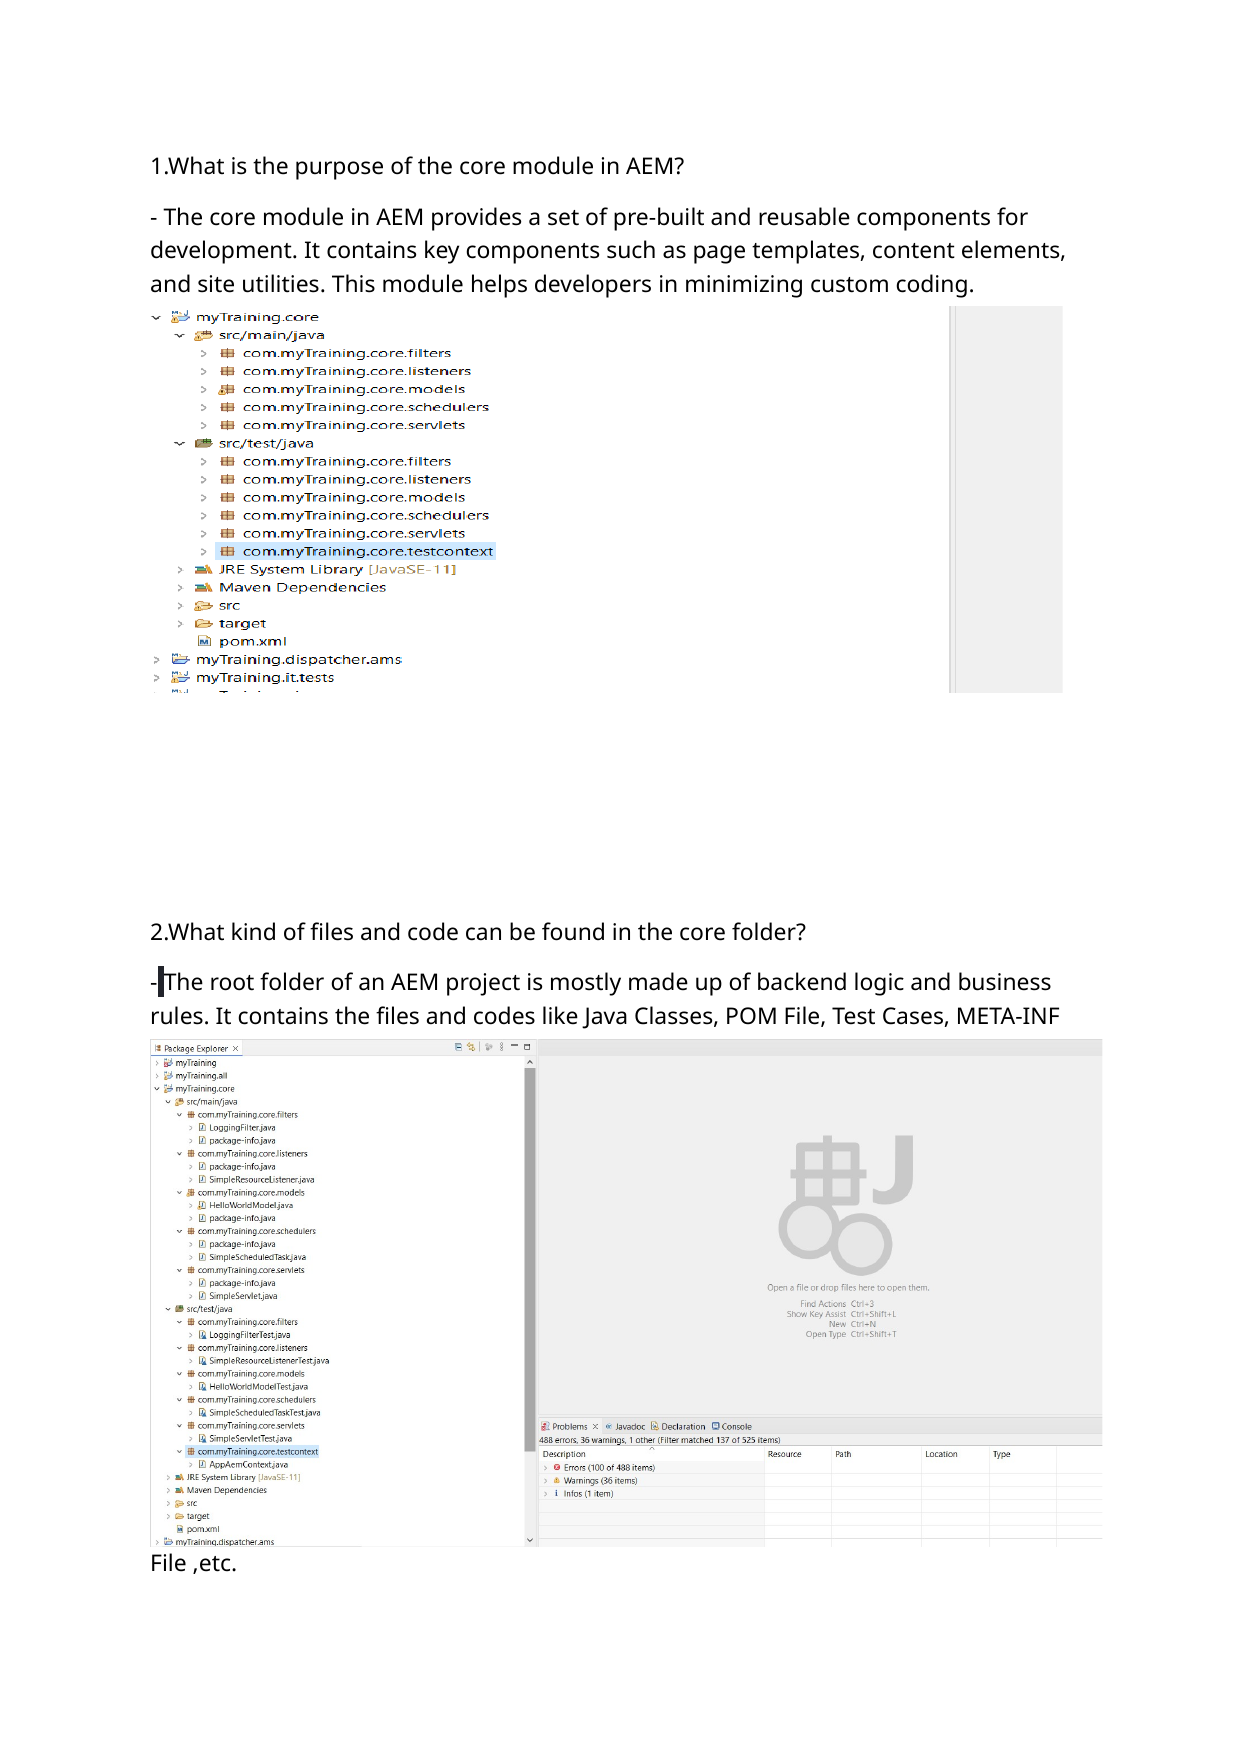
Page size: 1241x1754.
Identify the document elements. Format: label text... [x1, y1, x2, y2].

text 2.What kind of files and code can be found in the core folder? [150, 916, 1090, 947]
text - The root folder of an AEM project is mostly made up of backend logic and business rules. It contains the files and codes like Java Classes, POM File, Test Cases, META-INF File ,etc. [150, 966, 1090, 1039]
text - The root folder of an AEM project is mostly made up of backend logic and business rules. It contains the files and codes like Java Classes, POM File, Test Cases, META-INF File ,etc. [150, 1547, 1090, 1578]
text 1.What is the purpose of the core module in AEM? [150, 150, 1090, 181]
text - The core module in AEM provides a set of pre-built and reusable components for development. It contains key components such as page templates, content elements, and site utilities. This module helps developers in minimizing custom coding. [150, 200, 1090, 299]
picture [150, 306, 1063, 693]
picture [150, 1039, 1103, 1547]
